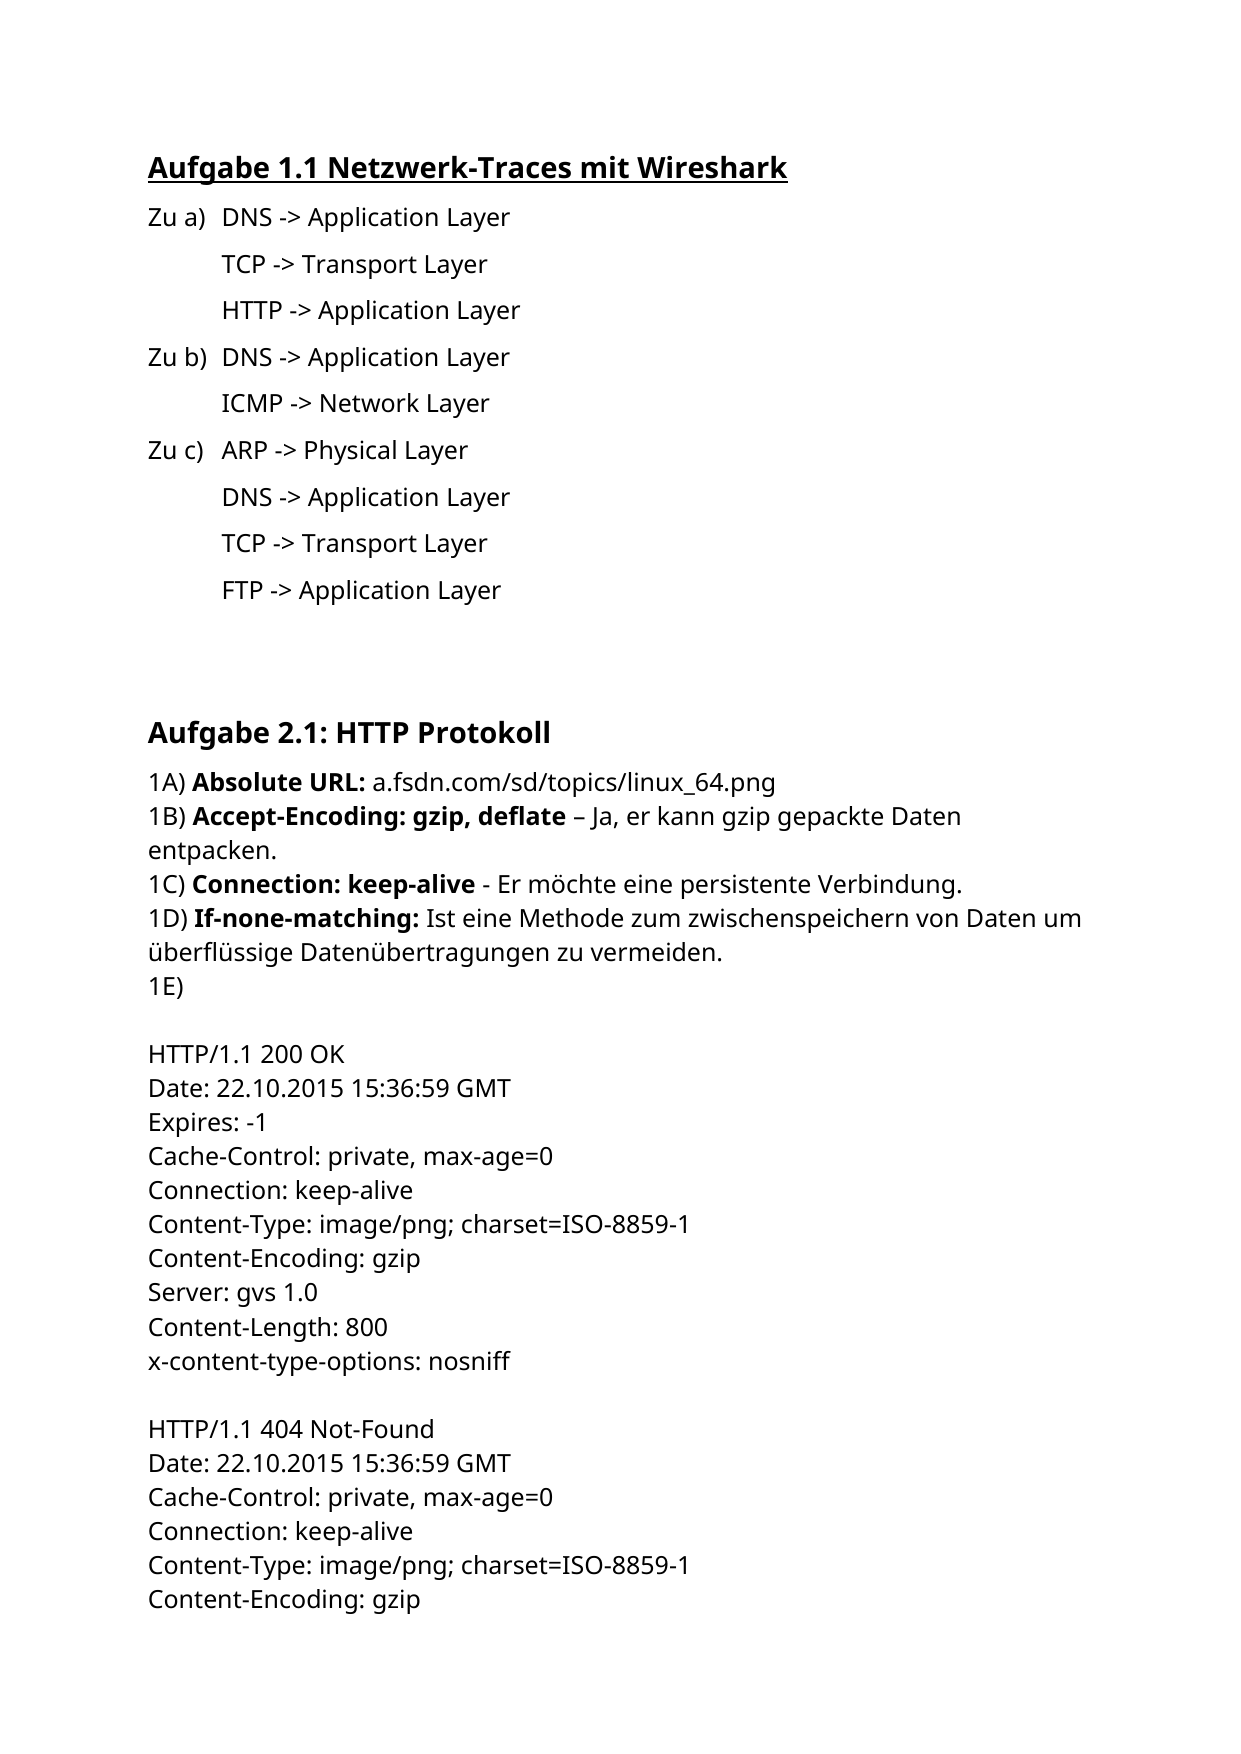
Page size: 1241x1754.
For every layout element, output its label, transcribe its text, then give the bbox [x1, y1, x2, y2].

text Connection: keep-alive [148, 1173, 1093, 1207]
text HTTP -> Application Layer [148, 293, 1093, 327]
text Aufgabe 2.1: HTTP Protokoll [148, 712, 1093, 752]
text Server: gvs 1.0 [148, 1275, 1093, 1309]
text Zu b) DNS -> Application Layer [148, 339, 1093, 373]
text Content-Encoding: gzip [148, 1241, 1093, 1275]
text Zu c) ARP -> Physical Layer [148, 433, 1093, 467]
text Date: 22.10.2015 15:36:59 GMT [148, 1071, 1093, 1105]
text Content-Encoding: gzip [148, 1582, 1093, 1616]
text Connection: keep-alive [148, 1513, 1093, 1548]
text 1A) Absolute URL: a.fsdn.com/sd/topics/linux_64.png [148, 764, 1093, 798]
text Cache-Control: private, max-age=0 [148, 1139, 1093, 1173]
text Content-Type: image/png; charset=ISO-8859-1 [148, 1207, 1093, 1241]
text Expires: -1 [148, 1105, 1093, 1139]
text ICMP -> Network Layer [148, 386, 1093, 420]
text Content-Type: image/png; charset=ISO-8859-1 [148, 1548, 1093, 1582]
text Content-Length: 800 [148, 1309, 1093, 1343]
text TCP -> Transport Layer [148, 246, 1093, 280]
text DNS -> Application Layer [148, 479, 1093, 513]
text HTTP/1.1 200 OK [148, 1037, 1093, 1071]
text HTTP/1.1 404 Not-Found [148, 1411, 1093, 1445]
text 1D) If-none-matching: Ist eine Methode zum zwischenspeichern von Daten um überflüssige Datenübertragungen zu vermeiden. [148, 900, 1093, 968]
text x-content-type-options: nosniff [148, 1343, 1093, 1377]
text Date: 22.10.2015 15:36:59 GMT [148, 1445, 1093, 1479]
text Zu a) DNS -> Application Layer [148, 200, 1093, 234]
text TCP -> Transport Layer [148, 526, 1093, 560]
text 1C) Connection: keep-alive - Er möchte eine persistente Verbindung. [148, 866, 1093, 900]
text 1B) Accept-Encoding: gzip, deflate – Ja, er kann gzip gepackte Daten entpacken. [148, 798, 1093, 866]
text FTP -> Application Layer [148, 572, 1093, 606]
text Aufgabe 1.1 Netzwerk-Traces mit Wireshark [148, 148, 1093, 187]
text 1E) [148, 968, 1093, 1003]
text Cache-Control: private, max-age=0 [148, 1479, 1093, 1513]
